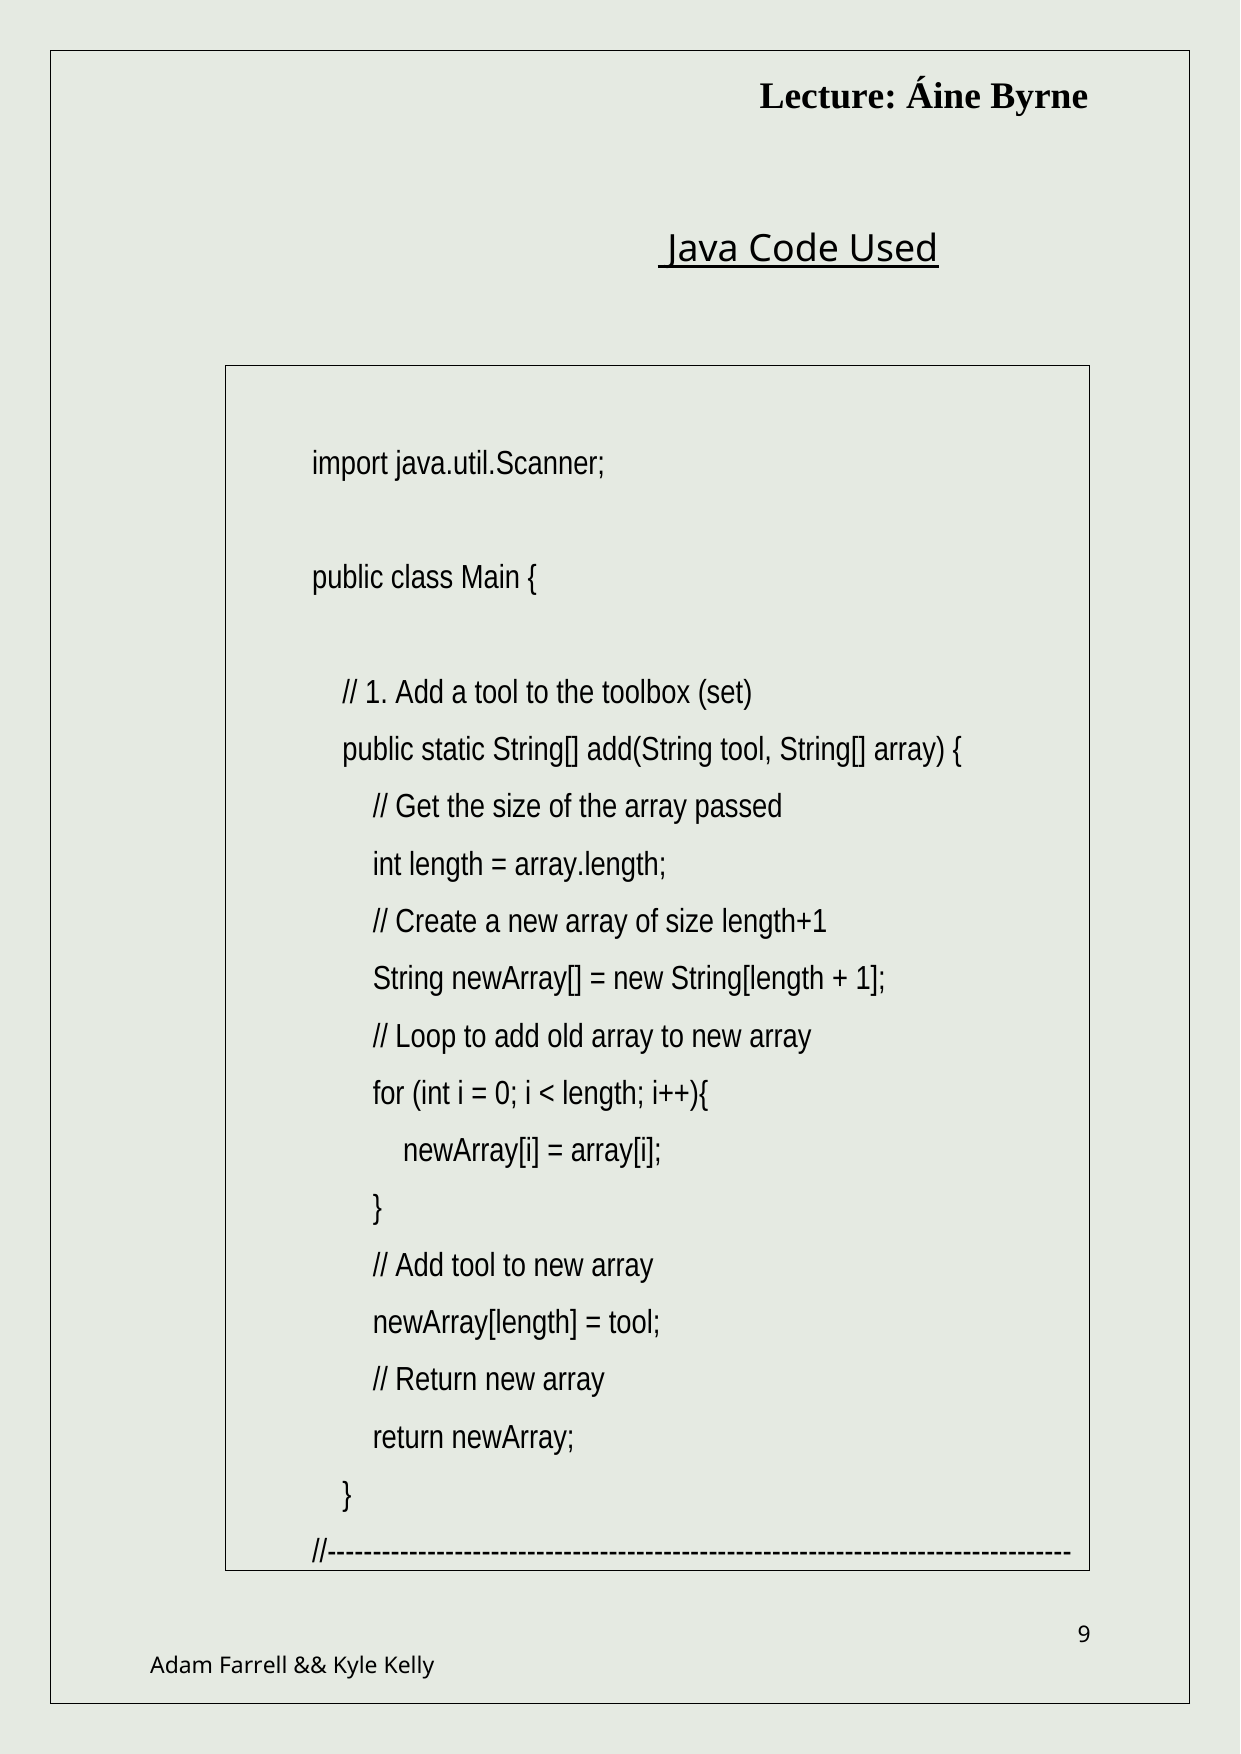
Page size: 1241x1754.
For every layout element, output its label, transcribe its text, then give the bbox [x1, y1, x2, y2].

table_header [226, 366, 1089, 1570]
text Java Code Used [150, 222, 1090, 273]
